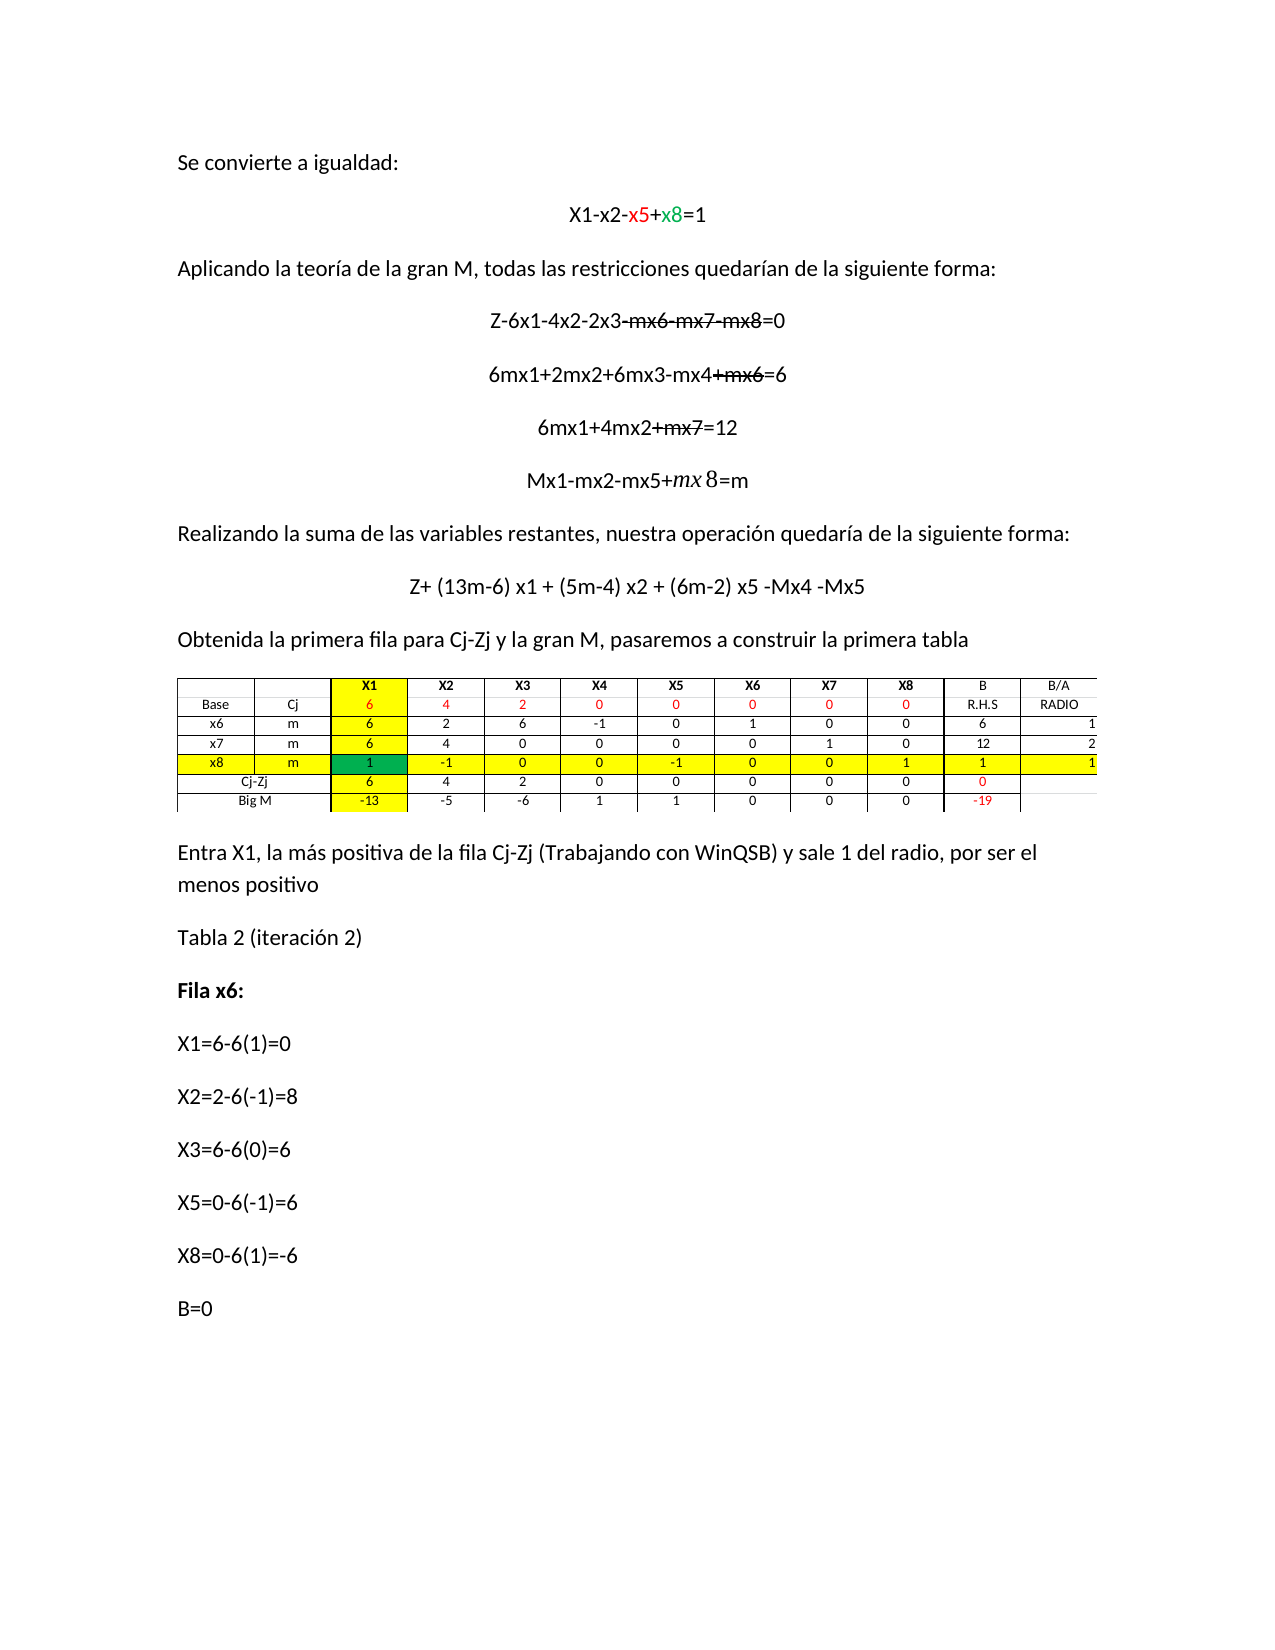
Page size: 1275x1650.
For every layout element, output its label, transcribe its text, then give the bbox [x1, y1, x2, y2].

text Obtenida la primera fila para Cj-Zj y la gran M, pasaremos a construir la primera tabla [177, 625, 1098, 653]
text Z+ (13m-6) x1 + (5m-4) x2 + (6m-2) x5 -Mx4 -Mx5 [177, 572, 1098, 600]
text Realizando la suma de las variables restantes, nuestra operación quedaría de la siguiente forma: [177, 519, 1098, 547]
text B=0 [177, 1294, 1098, 1322]
text X8=0-6(1)=-6 [177, 1241, 1098, 1269]
text Tabla 2 (iteración 2) [177, 923, 1098, 951]
text 6mx1+2mx2+6mx3-mx4+mx6=6 [177, 360, 1098, 388]
text X1=6-6(1)=0 [177, 1029, 1098, 1057]
text X5=0-6(-1)=6 [177, 1188, 1098, 1216]
text Fila x6: [177, 976, 1098, 1004]
text 6mx1+4mx2+mx7=12 [177, 413, 1098, 441]
text X3=6-6(0)=6 [177, 1135, 1098, 1163]
text X1-x2-x5+x8=1 [177, 201, 1098, 229]
text X2=2-6(-1)=8 [177, 1082, 1098, 1110]
text Se convierte a igualdad: [177, 148, 1098, 176]
text Z-6x1-4x2-2x3-mx6-mx7-mx8=0 [177, 307, 1098, 335]
text Entra X1, la más positiva de la fila Cj-Zj (Trabajando con WinQSB) y sale 1 del radio, por ser el menos positivo [177, 838, 1098, 898]
text Aplicando la teoría de la gran M, todas las restricciones quedarían de la siguiente forma: [177, 254, 1098, 282]
text Mx1-mx2-mx5+=m [177, 466, 1098, 494]
